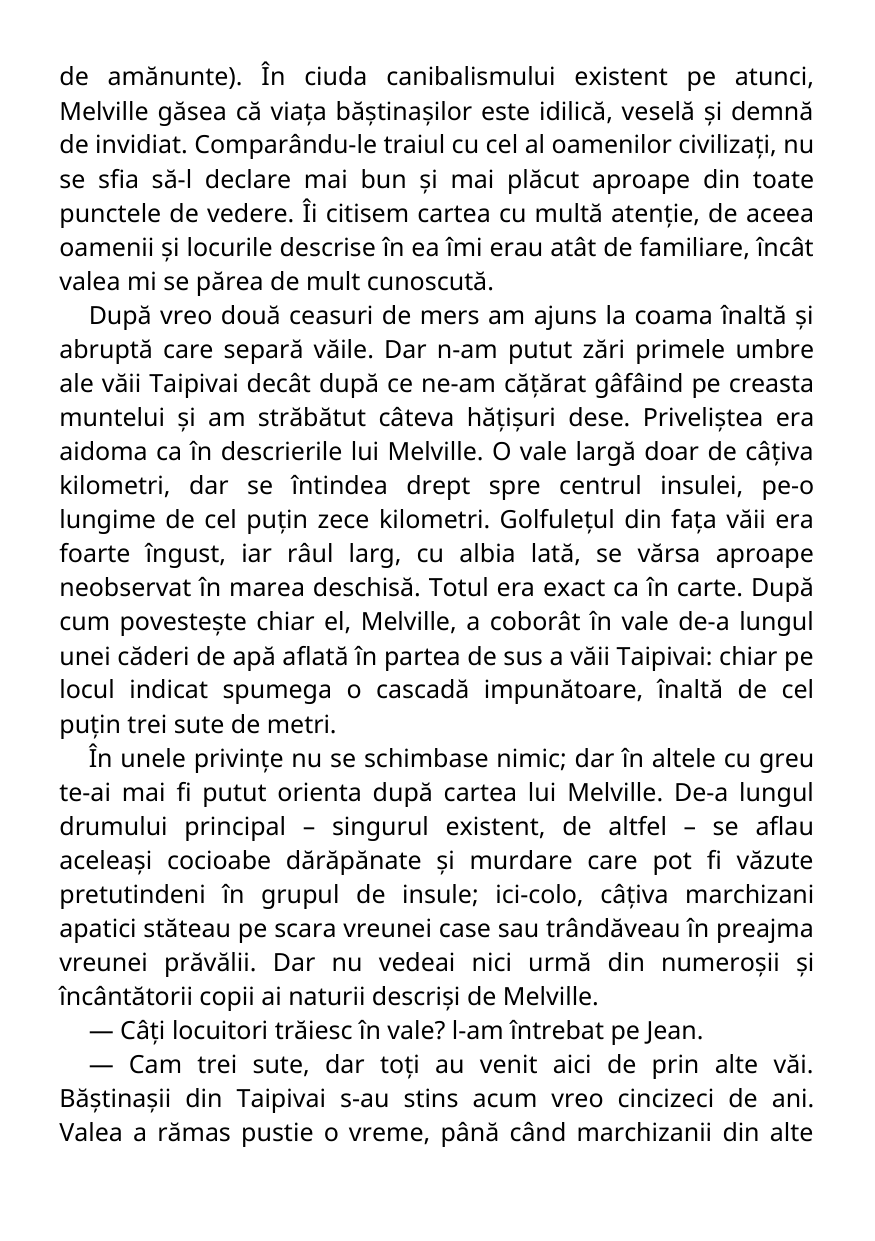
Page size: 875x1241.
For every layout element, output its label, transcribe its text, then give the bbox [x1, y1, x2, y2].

text După vreo două ceasuri de mers am ajuns la coama înaltă şi abruptă care separă văile. Dar n-am putut zări primele umbre ale văii Taipivai decât după ce ne-am căţărat gâfâind pe creasta muntelui şi am străbătut câteva hăţişuri dese. Priveliştea era aidoma ca în descrierile lui Melville. O vale largă doar de câţiva kilometri, dar se întindea drept spre centrul insulei, pe-o lungime de cel puţin zece kilometri. Golfuleţul din faţa văii era foarte îngust, iar râul larg, cu albia lată, se vărsa aproape neobservat în marea deschisă. Totul era exact ca în carte. După cum povesteşte chiar el, Melville, a coborât în vale de-a lungul unei căderi de apă aflată în partea de sus a văii Taipivai: chiar pe locul indicat spumega o cascadă impunătoare, înaltă de cel puţin trei sute de metri. [59, 297, 815, 740]
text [59, 59, 815, 297]
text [59, 1047, 815, 1149]
text — Câţi locuitori trăiesc în vale? l-am întrebat pe Jean. [59, 1013, 815, 1047]
text În unele privinţe nu se schimbase nimic; dar în altele cu greu te-ai mai fi putut orienta după cartea lui Melville. De-a lungul drumului principal – singurul existent, de altfel – se aflau aceleaşi cocioabe dărăpănate şi murdare care pot fi văzute pretutindeni în grupul de insule; ici-colo, câţiva marchizani apatici stăteau pe scara vreunei case sau trândăveau în preajma vreunei prăvălii. Dar nu vedeai nici urmă din numeroşii şi încântătorii copii ai naturii descrişi de Melville. [59, 740, 815, 1013]
